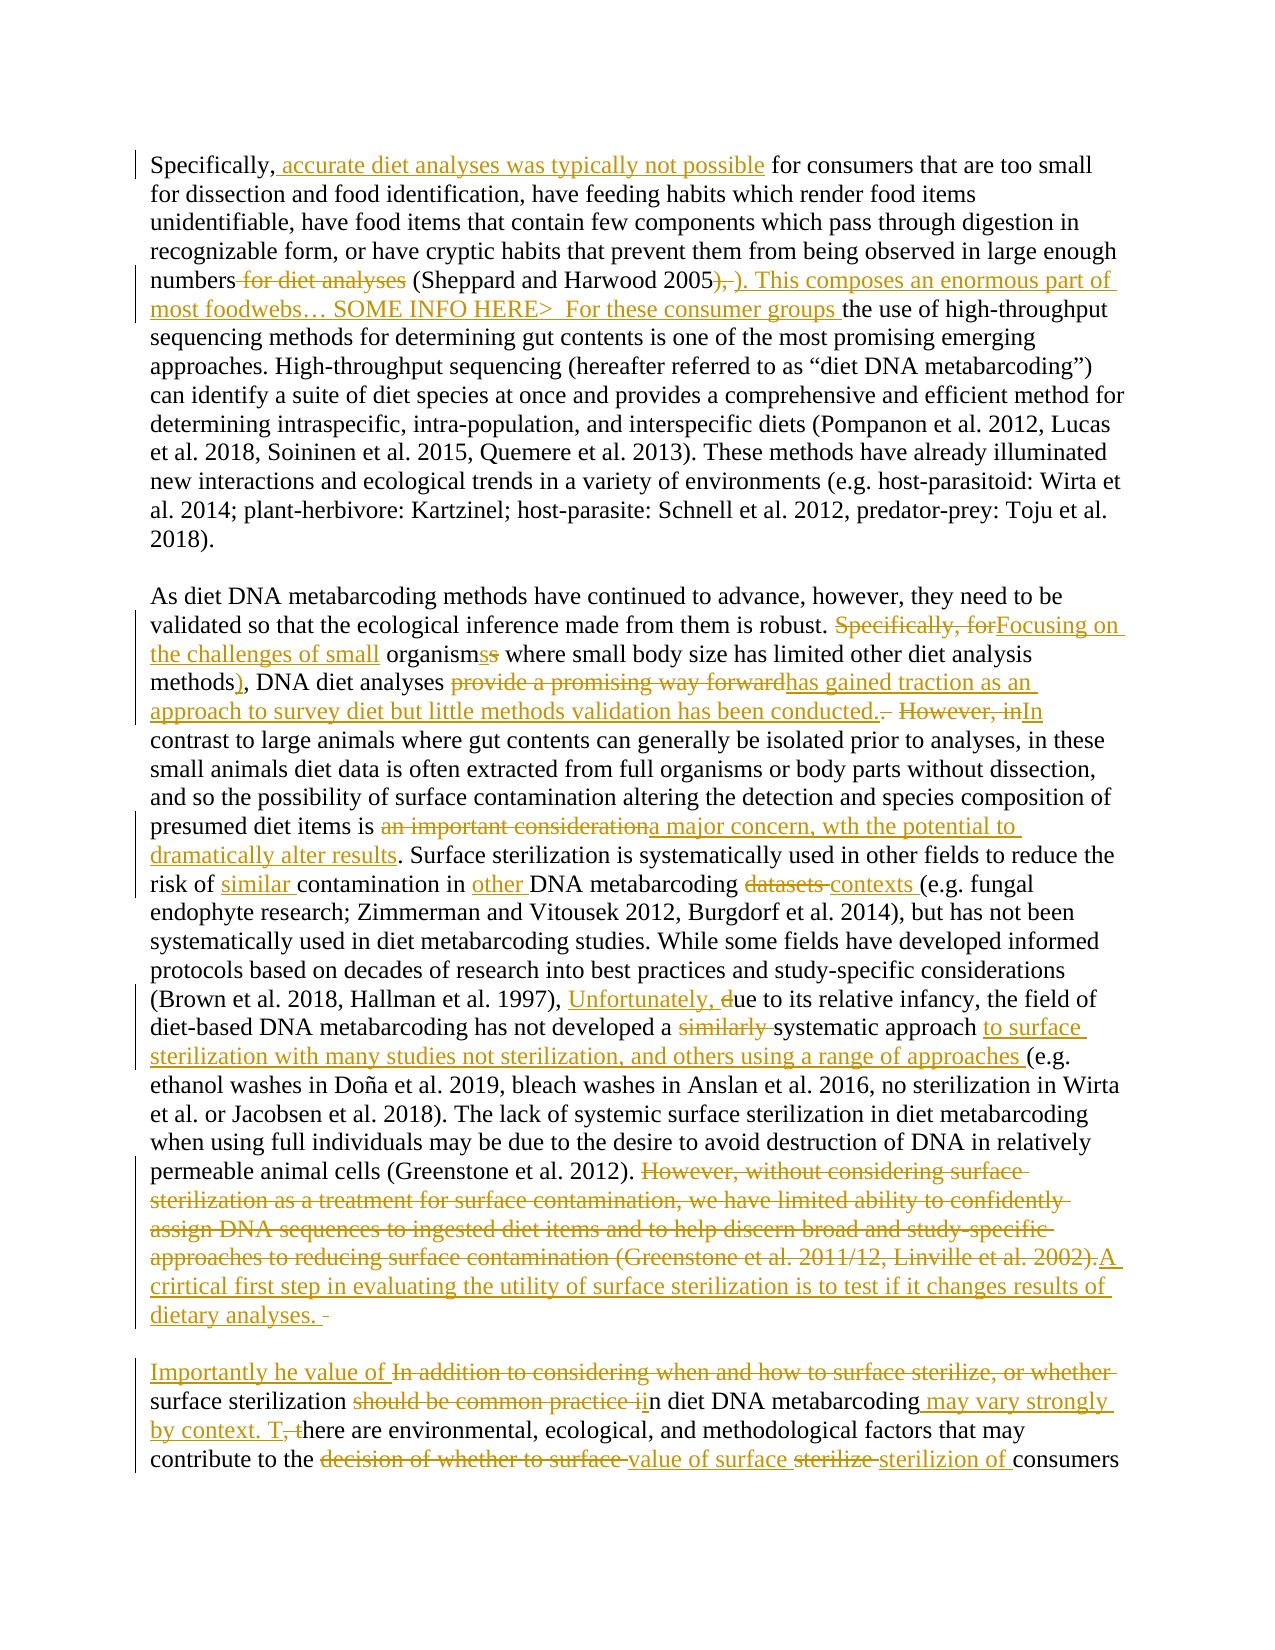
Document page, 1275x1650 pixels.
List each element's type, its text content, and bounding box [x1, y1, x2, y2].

text As diet DNA metabarcoding methods have continued to advance, however, they need to be validated so that the ecological inference made from them is robust. organism where small body size has limited other diet analysis methods, DNA diet analyses contrast to large animals where gut contents can generally be isolated prior to analyses, in these small animals diet data is often extracted from full organisms or body parts without dissection, and so the possibility of surface contamination altering the detection and species composition of presumed diet items is . Surface sterilization is systematically used in other fields to reduce the risk of contamination in DNA metabarcoding (e.g. fungal endophyte research; Zimmerman and Vitousek 2012, Burgdorf et al. 2014), but has not been systematically used in diet metabarcoding studies. While some fields have developed informed protocols based on decades of research into best practices and study-specific considerations (Brown et al. 2018, Hallman et al. 1997), ue to its relative infancy, the field of diet-based DNA metabarcoding has not developed a systematic approach (e.g. ethanol washes in Doña et al. 2019, bleach washes in Anslan et al. 2016, no sterilization in Wirta et al. or Jacobsen et al. 2018). The lack of systemic surface sterilization in diet metabarcoding when using full individuals may be due to the desire to avoid destruction of DNA in relatively permeable animal cells (Greenstone et al. 2012). [150, 581, 1125, 1329]
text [150, 1357, 1125, 1472]
text Specifically, for consumers that are too small for dissection and food identification, have feeding habits which render food items unidentifiable, have food items that contain few components which pass through digestion in recognizable form, or have cryptic habits that prevent them from being observed in large enough numbers (Sheppard and Harwood 2005the use of high-throughput sequencing methods for determining gut contents is one of the most promising emerging approaches. High-throughput sequencing (hereafter referred to as “diet DNA metabarcoding”) can identify a suite of diet species at once and provides a comprehensive and efficient method for determining intraspecific, intra-population, and interspecific diets (Pompanon et al. 2012, Lucas et al. 2018, Soininen et al. 2015, Quemere et al. 2013). These methods have already illuminated new interactions and ecological trends in a variety of environments (e.g. host-parasitoid: Wirta et al. 2014; plant-herbivore: Kartzinel; host-parasite: Schnell et al. 2012, predator-prey: Toju et al. 2018). [150, 150, 1125, 552]
